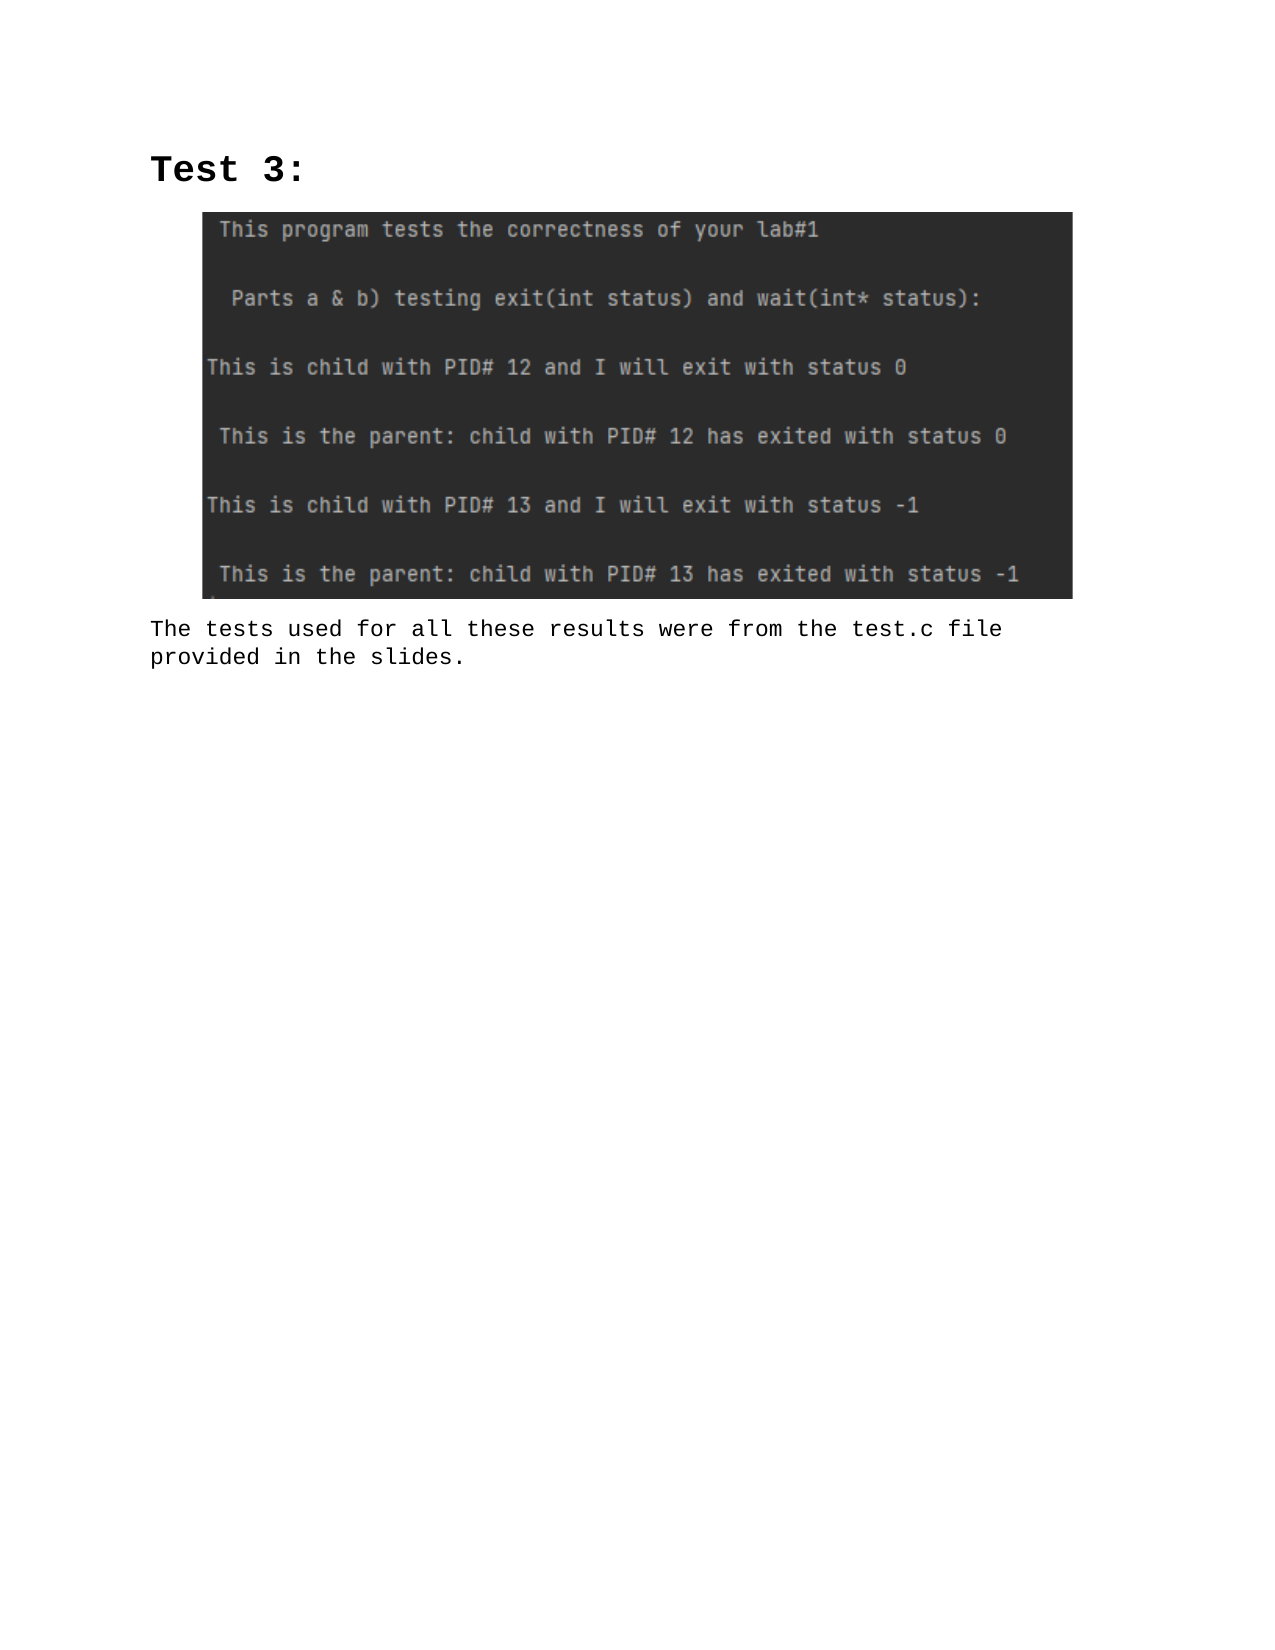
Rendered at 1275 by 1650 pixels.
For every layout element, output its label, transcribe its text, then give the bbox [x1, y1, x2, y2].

picture [202, 212, 1073, 599]
text The tests used for all these results were from the test.c file provided in the slides. [150, 617, 1125, 671]
text Test 3: [150, 150, 1125, 192]
